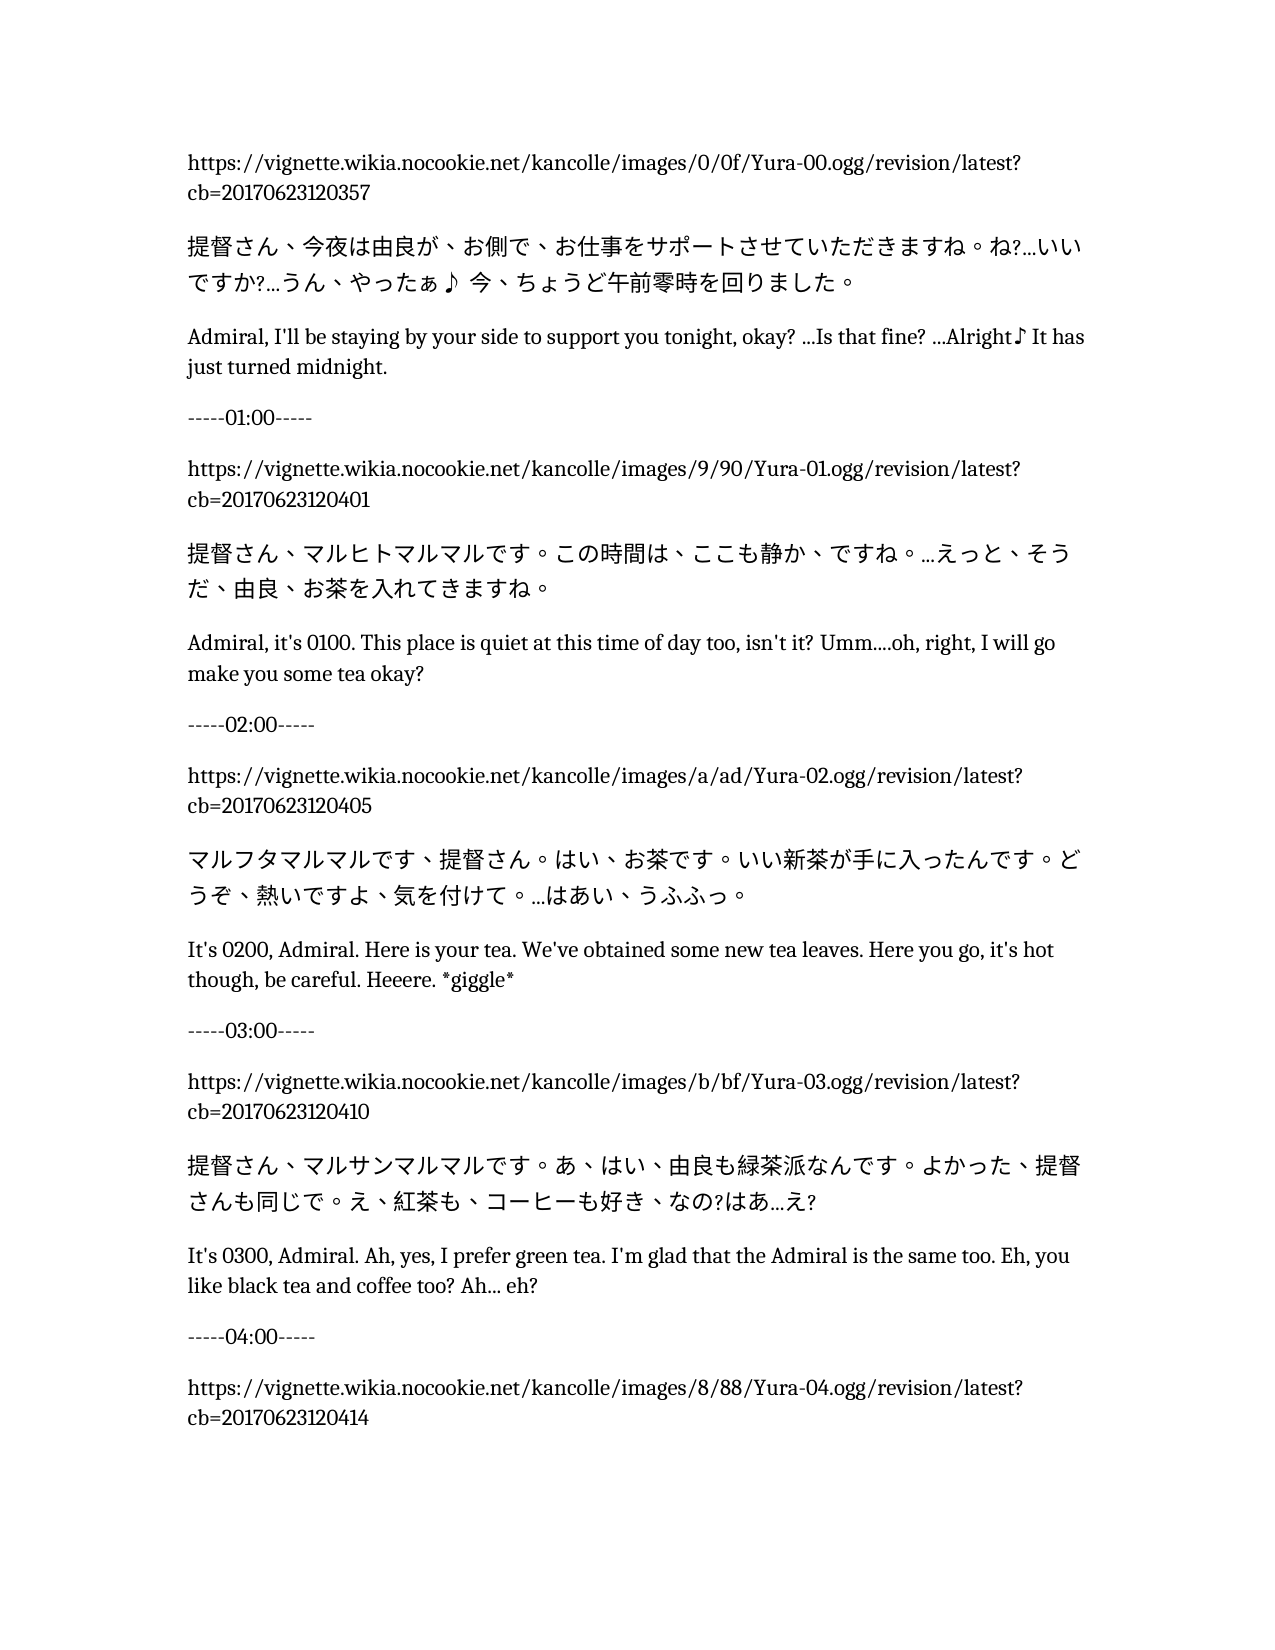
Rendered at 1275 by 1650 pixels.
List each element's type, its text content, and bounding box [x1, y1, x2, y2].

text It's 0200, Admiral. Here is your tea. We've obtained some new tea leaves. Here you go, it's hot though, be careful. Heeere. *giggle* [187, 936, 1087, 993]
text Admiral, it's 0100. This place is quiet at this time of day too, isn't it? Umm....oh, right, I will go make you some tea okay? [187, 630, 1087, 687]
text 提督さん、マルサンマルマルです。あ、はい、由良も緑茶派なんです。よかった、提督さんも同じで。え、紅茶も、コーヒーも好き、なの?はあ...え? [187, 1150, 1087, 1217]
text Admiral, I'll be staying by your side to support you tonight, okay? ...Is that fine? ...Alright♪ It has just turned midnight. [187, 324, 1087, 381]
text https://vignette.wikia.nocookie.net/kancolle/images/9/90/Yura-01.ogg/revision/latest?cb=20170623120401 [187, 456, 1087, 513]
text -----03:00----- [187, 1018, 1087, 1044]
text https://vignette.wikia.nocookie.net/kancolle/images/8/88/Yura-04.ogg/revision/latest?cb=20170623120414 [187, 1375, 1087, 1432]
text -----04:00----- [187, 1324, 1087, 1350]
text 提督さん、マルヒトマルマルです。この時間は、ここも静か、ですね。...えっと、そうだ、由良、お茶を入れてきますね。 [187, 537, 1087, 605]
text マルフタマルマルです、提督さん。はい、お茶です。いい新茶が手に入ったんです。どうぞ、熱いですよ、気を付けて。...はあい、うふふっ。 [187, 844, 1087, 911]
text -----02:00----- [187, 711, 1087, 738]
text https://vignette.wikia.nocookie.net/kancolle/images/b/bf/Yura-03.ogg/revision/latest?cb=20170623120410 [187, 1069, 1087, 1125]
text It's 0300, Admiral. Ah, yes, I prefer green tea. I'm glad that the Admiral is the same too. Eh, you like black tea and coffee too? Ah... eh? [187, 1243, 1087, 1299]
text -----01:00----- [187, 405, 1087, 432]
text https://vignette.wikia.nocookie.net/kancolle/images/0/0f/Yura-00.ogg/revision/latest?cb=20170623120357 [187, 150, 1087, 207]
text 提督さん、今夜は由良が、お側で、お仕事をサポートさせていただきますね。ね?...いいですか?...うん、やったぁ♪ 今、ちょうど午前零時を回りました。 [187, 231, 1087, 298]
text https://vignette.wikia.nocookie.net/kancolle/images/a/ad/Yura-02.ogg/revision/latest?cb=20170623120405 [187, 762, 1087, 819]
